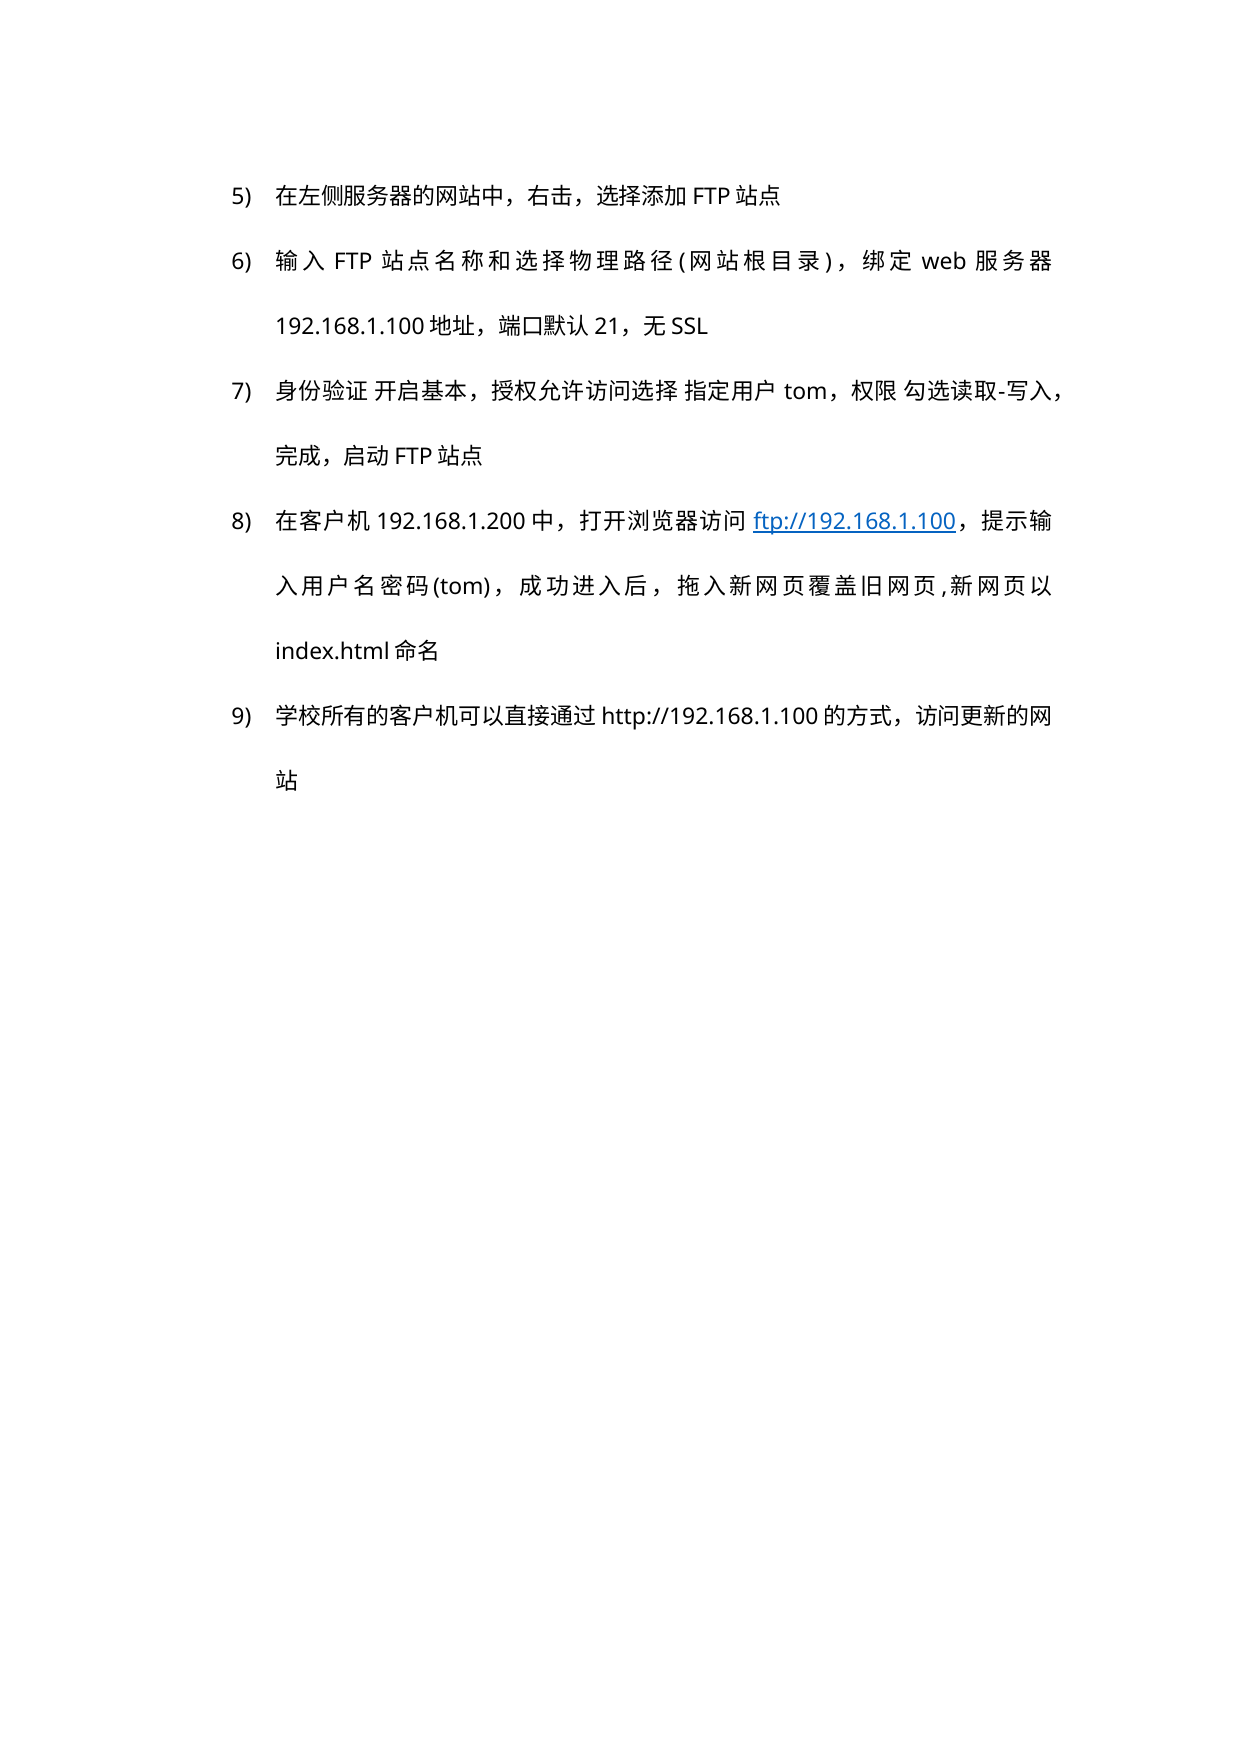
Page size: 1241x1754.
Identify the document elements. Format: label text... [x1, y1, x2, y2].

list 学校所有的客户机可以直接通过http://192.168.1.100的方式，访问更新的网站 [231, 682, 1053, 812]
list 在左侧服务器的网站中，右击，选择添加FTP站点 [231, 162, 1053, 227]
list 输入FTP站点名称和选择物理路径(网站根目录)，绑定web服务器192.168.1.100地址，端口默认21，无SSL [231, 227, 1053, 357]
list 身份验证 开启基本，授权允许访问选择 指定用户tom，权限 勾选读取-写入，完成，启动FTP站点 [231, 357, 1053, 487]
list 在客户机192.168.1.200中，打开浏览器访问ftp://192.168.1.100，提示输入用户名密码(tom)，成功进入后，拖入新网页覆盖旧网页,新网页以index.html命名 [231, 487, 1053, 682]
